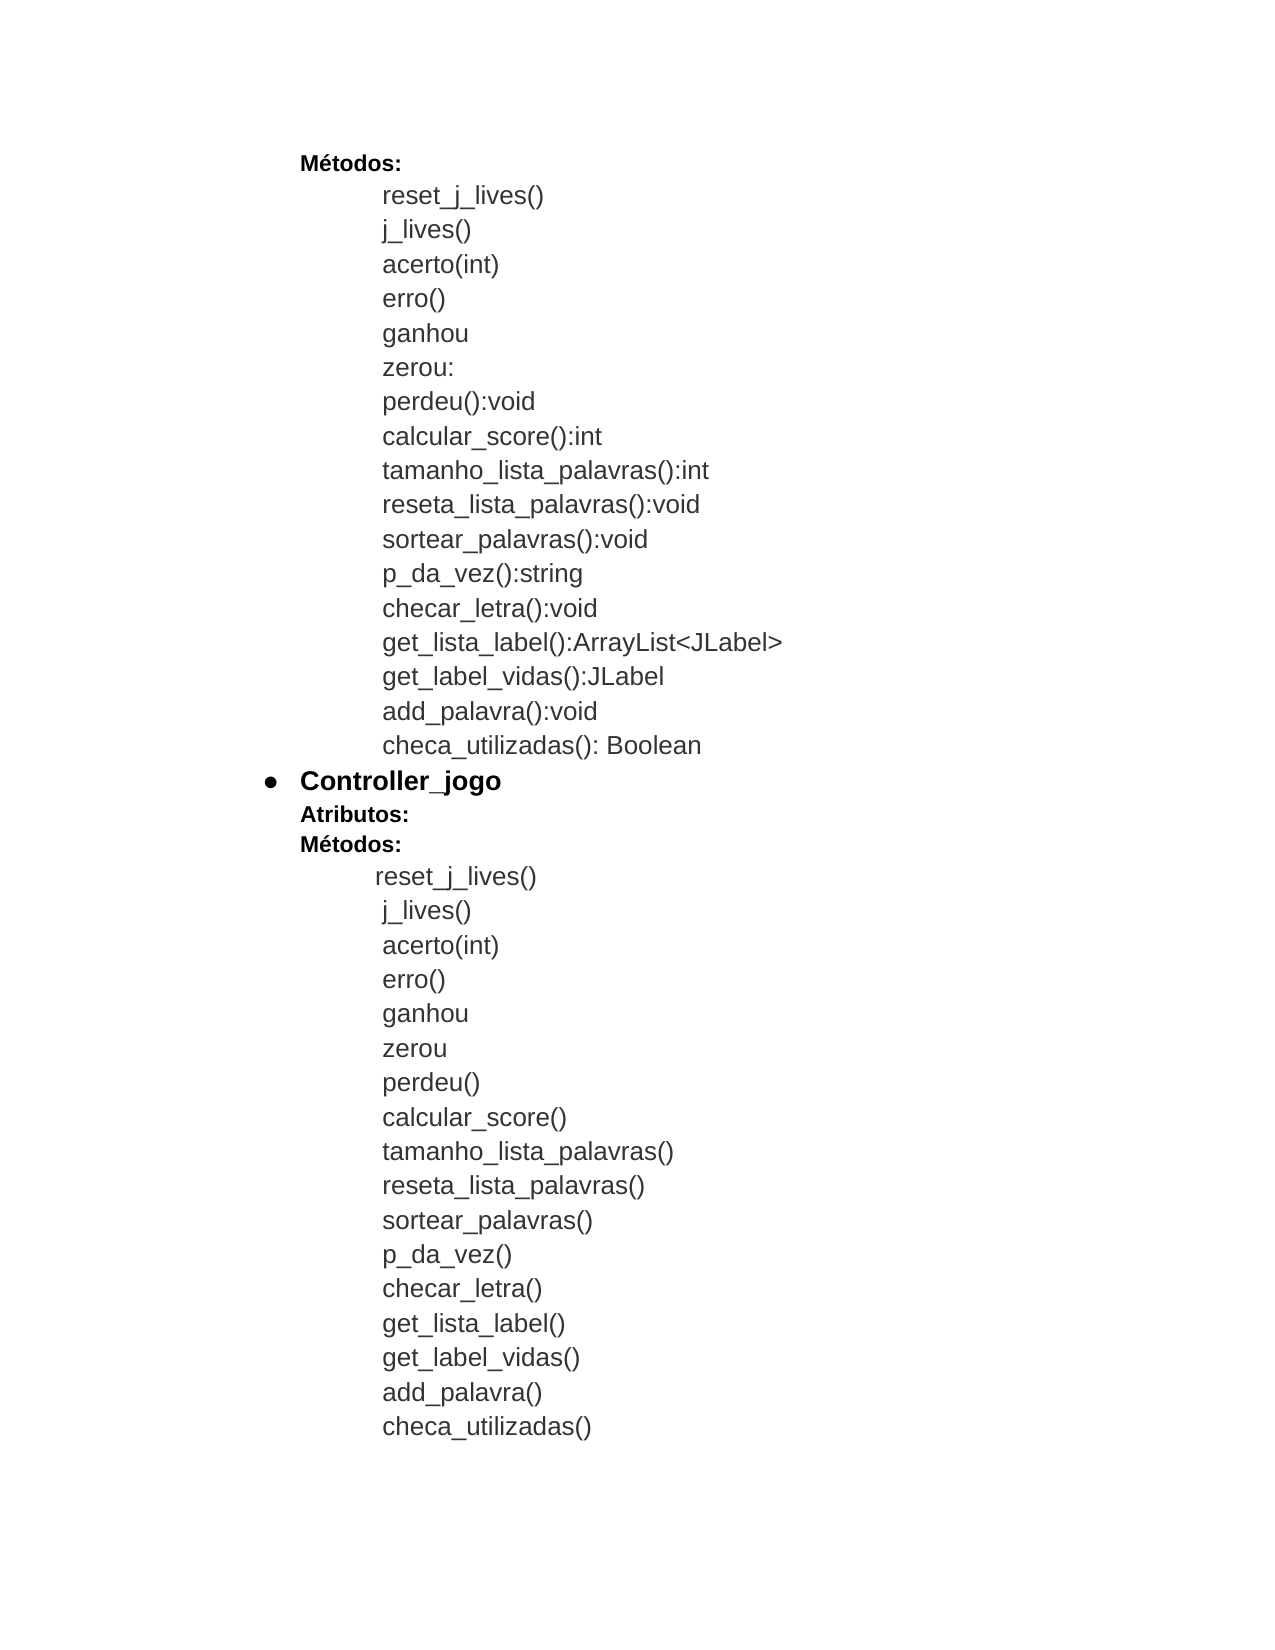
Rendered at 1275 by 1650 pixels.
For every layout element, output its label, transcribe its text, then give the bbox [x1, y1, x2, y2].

list Controller_jogo [262, 764, 1125, 796]
text get_lista_label():ArrayList<JLabel> [375, 627, 1125, 657]
text reset_j_lives() [375, 180, 1125, 210]
text checa_utilizadas() [375, 1411, 1125, 1441]
text checa_utilizadas(): Boolean [375, 730, 1125, 760]
text reseta_lista_palavras():void [375, 489, 1125, 519]
text p_da_vez():string [375, 558, 1125, 588]
text reset_j_lives() [300, 861, 1125, 891]
text get_label_vidas():JLabel [375, 661, 1125, 691]
text Métodos: [225, 831, 1125, 857]
text calcular_score() [375, 1102, 1125, 1131]
text sortear_palavras():void [375, 524, 1125, 554]
text calcular_score():int [375, 421, 1125, 451]
text checar_letra() [375, 1273, 1125, 1303]
text Atributos: [225, 801, 1125, 827]
text checar_letra():void [375, 593, 1125, 623]
text get_lista_label() [375, 1308, 1125, 1338]
text acerto(int) [375, 930, 1125, 959]
text perdeu():void [375, 386, 1125, 416]
text add_palavra():void [375, 696, 1125, 726]
text Métodos: [225, 150, 1125, 176]
text zerou: [375, 352, 1125, 382]
text perdeu() [375, 1067, 1125, 1097]
text get_label_vidas() [375, 1342, 1125, 1372]
text j_lives() [375, 895, 1125, 925]
text reseta_lista_palavras() [375, 1170, 1125, 1200]
text p_da_vez() [375, 1239, 1125, 1269]
text ganhou [375, 318, 1125, 348]
text erro() [375, 283, 1125, 313]
text zerou [375, 1033, 1125, 1063]
text erro() [375, 964, 1125, 994]
text tamanho_lista_palavras() [375, 1136, 1125, 1166]
text acerto(int) [375, 249, 1125, 279]
text j_lives() [375, 214, 1125, 244]
text ganhou [375, 998, 1125, 1028]
text add_palavra() [375, 1377, 1125, 1406]
text tamanho_lista_palavras():int [375, 455, 1125, 485]
text sortear_palavras() [375, 1205, 1125, 1234]
